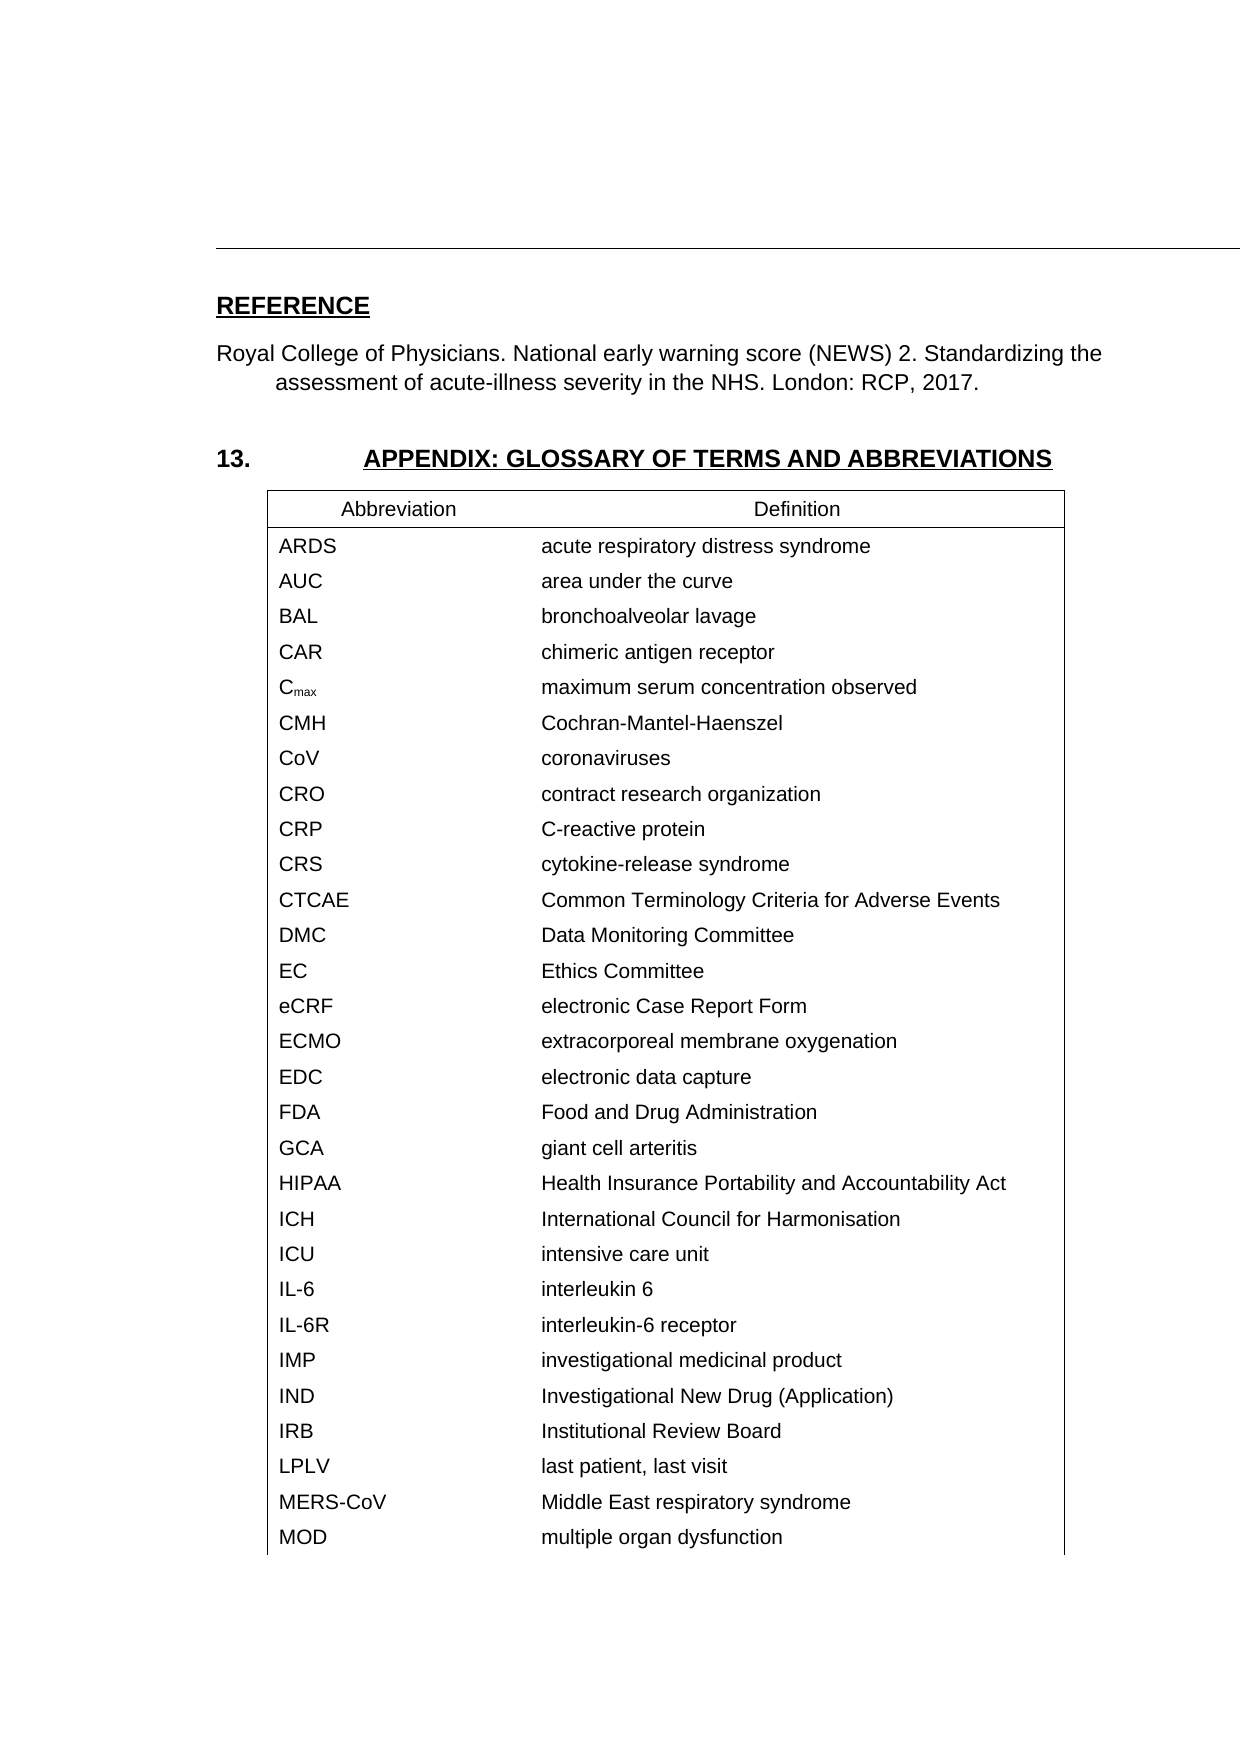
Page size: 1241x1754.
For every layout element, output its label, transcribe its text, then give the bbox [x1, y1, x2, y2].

table_cell ICU [268, 1236, 530, 1272]
table_cell Health Insurance Portability and Accountability Act [530, 1165, 1064, 1201]
table_cell ICH [268, 1201, 530, 1236]
table_cell HIPAA [268, 1165, 530, 1201]
table_cell interleukin-6 receptor [530, 1307, 1064, 1342]
table_cell chimeric antigen receptor [530, 634, 1064, 669]
table_cell acute respiratory distress syndrome [530, 528, 1064, 563]
table_cell EDC [268, 1059, 530, 1094]
table_cell electronic Case Report Form [530, 988, 1064, 1024]
table_cell Data Monitoring Committee [530, 918, 1064, 953]
table_cell electronic data capture [530, 1059, 1064, 1094]
table_cell IRB [268, 1413, 530, 1449]
table_cell IMP [268, 1343, 530, 1378]
table_cell bronchoalveolar lavage [530, 599, 1064, 634]
table_cell CRO [268, 776, 530, 811]
table_cell CoV [268, 740, 530, 776]
table_cell Investigational New Drug (Application) [530, 1378, 1064, 1413]
table_cell contract research organization [530, 776, 1064, 811]
table_cell maximum serum concentration observed [530, 670, 1064, 705]
table_cell Food and Drug Administration [530, 1095, 1064, 1130]
table_cell IND [268, 1378, 530, 1413]
table_cell Ethics Committee [530, 953, 1064, 988]
table_cell Middle East respiratory syndrome [530, 1484, 1064, 1519]
table_cell CTCAE [268, 882, 530, 917]
table_cell Cmax [268, 670, 530, 705]
table_cell interleukin 6 [530, 1272, 1064, 1307]
table_cell CRS [268, 847, 530, 882]
table_cell International Council for Harmonisation [530, 1201, 1064, 1236]
subtitle APPENDIX: GLOSSARY OF TERMS AND ABBREVIATIONS [216, 442, 1116, 474]
table_cell Cochran-Mantel-Haenszel [530, 705, 1064, 740]
table_cell area under the curve [530, 563, 1064, 599]
table_cell investigational medicinal product [530, 1343, 1064, 1378]
table_cell ECMO [268, 1024, 530, 1059]
table_header Abbreviation [268, 491, 530, 527]
table_cell IL-6R [268, 1307, 530, 1342]
table_cell AUC [268, 563, 530, 599]
table_cell FDA [268, 1095, 530, 1130]
table_cell C-reactive protein [530, 811, 1064, 847]
table_cell intensive care unit [530, 1236, 1064, 1272]
table_cell eCRF [268, 988, 530, 1024]
table_cell BAL [268, 599, 530, 634]
table_cell multiple organ dysfunction [530, 1520, 1064, 1555]
table_cell Common Terminology Criteria for Adverse Events [530, 882, 1064, 917]
table_cell EC [268, 953, 530, 988]
text Royal College of Physicians. National early warning score (NEWS) 2. Standardizing the assessment of acute-illness severity in the NHS. London: RCP, 2017. [216, 338, 1116, 396]
table_cell Institutional Review Board [530, 1413, 1064, 1449]
table_cell extracorporeal membrane oxygenation [530, 1024, 1064, 1059]
table_cell GCA [268, 1130, 530, 1165]
table_cell CAR [268, 634, 530, 669]
table_cell ARDS [268, 528, 530, 563]
table_cell IL-6 [268, 1272, 530, 1307]
table_cell giant cell arteritis [530, 1130, 1064, 1165]
table_cell CRP [268, 811, 530, 847]
table_cell LPLV [268, 1449, 530, 1484]
table_cell DMC [268, 918, 530, 953]
table_header Definition [530, 491, 1064, 527]
table_cell CMH [268, 705, 530, 740]
table_cell coronaviruses [530, 740, 1064, 776]
subtitle Reference [216, 290, 1116, 321]
table_cell MOD [268, 1520, 530, 1555]
table_cell last patient, last visit [530, 1449, 1064, 1484]
table_cell cytokine-release syndrome [530, 847, 1064, 882]
table_cell MERS-CoV [268, 1484, 530, 1519]
